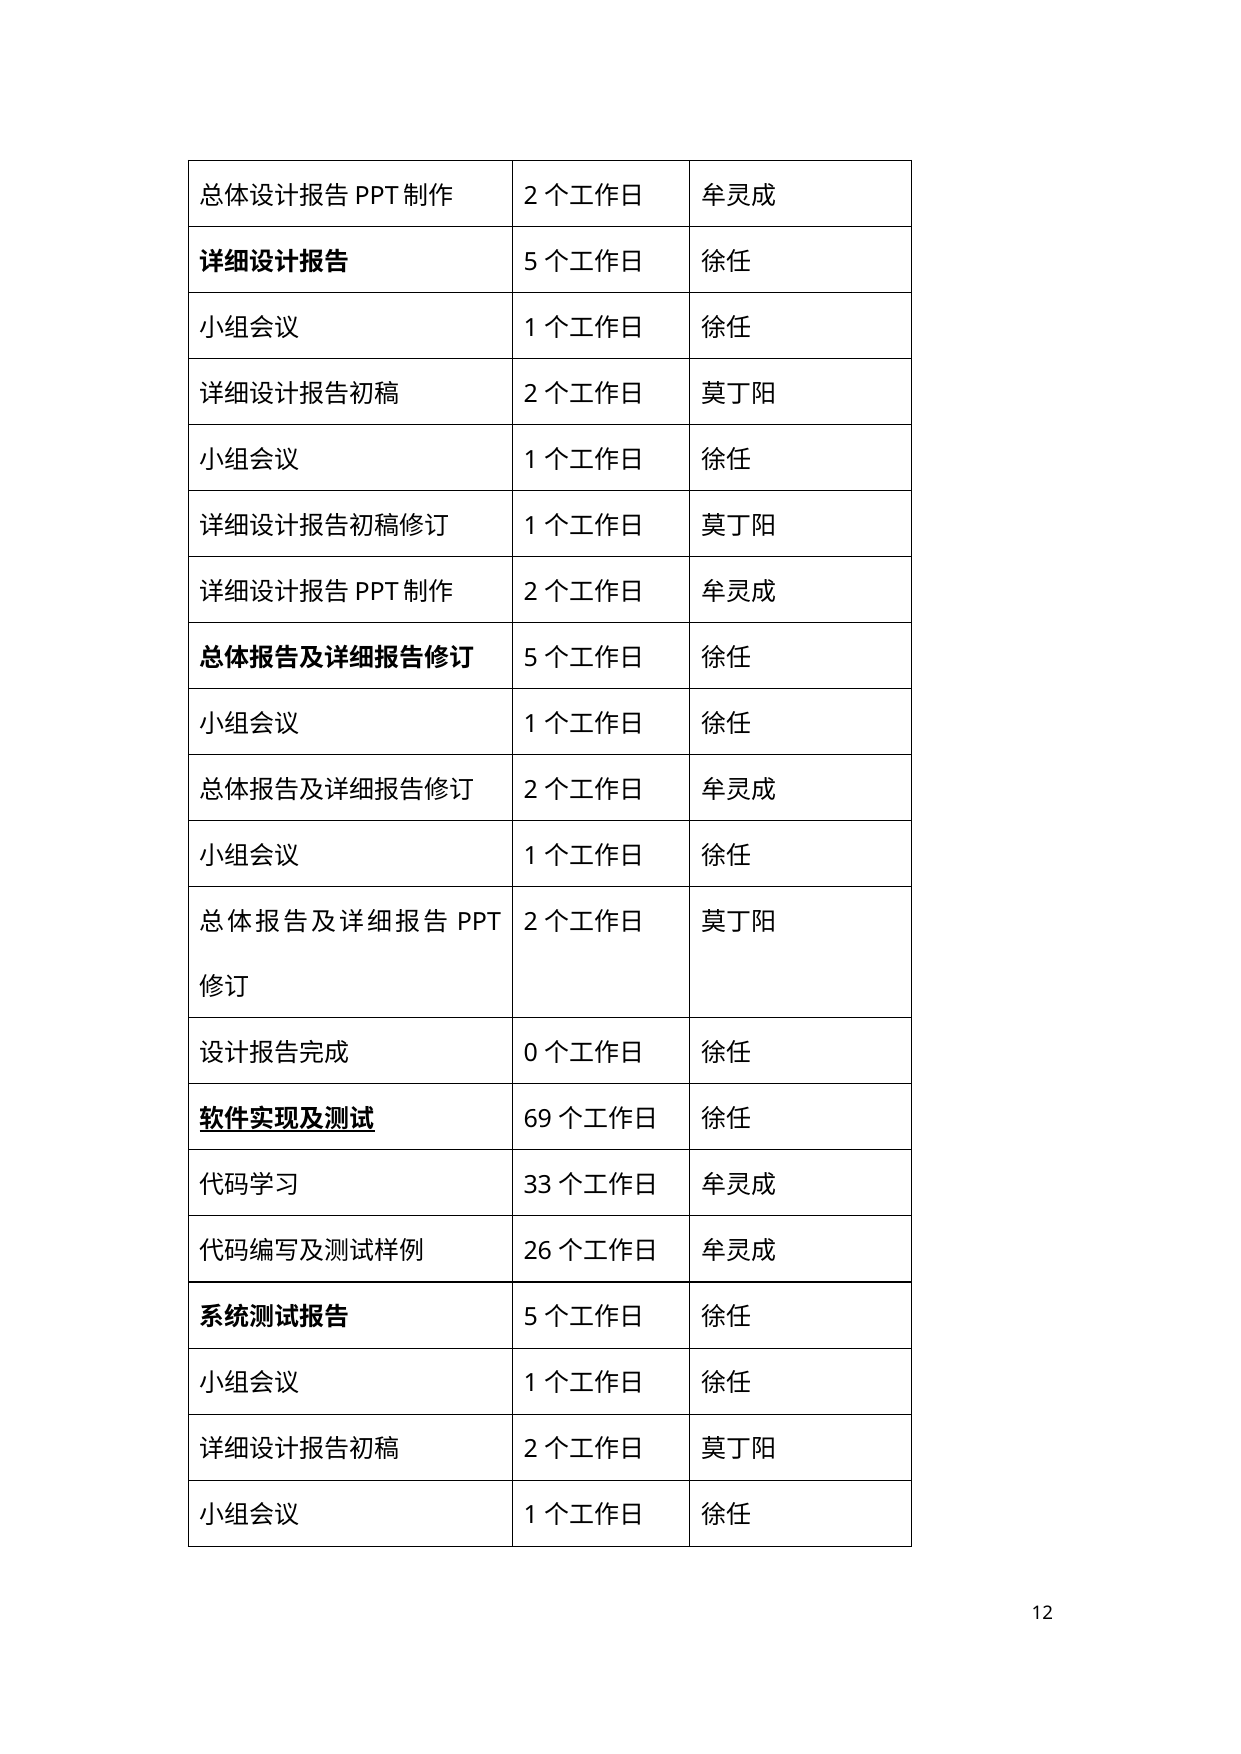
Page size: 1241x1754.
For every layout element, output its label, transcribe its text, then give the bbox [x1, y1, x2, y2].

table_cell 0 个工作日 [513, 1018, 689, 1083]
table_cell 牟灵成 [690, 755, 911, 820]
table_cell 徐任 [690, 1481, 911, 1546]
table_cell 徐任 [690, 227, 911, 292]
table_cell 小组会议 [189, 425, 512, 490]
table_cell 徐任 [690, 293, 911, 358]
table_cell 5 个工作日 [513, 623, 689, 688]
table_cell 莫丁阳 [690, 1415, 911, 1479]
table_cell 小组会议 [189, 1349, 512, 1413]
table_cell 详细设计报告初稿 [189, 1415, 512, 1479]
table_cell 2 个工作日 [513, 161, 689, 226]
table_cell 总体报告及详细报告修订 [189, 755, 512, 820]
table_cell 系统测试报告 [189, 1283, 512, 1347]
table_cell 总体报告及详细报告修订 [189, 623, 512, 688]
table_cell 徐任 [690, 1349, 911, 1413]
table_cell 徐任 [690, 1283, 911, 1347]
table_cell 代码编写及测试样例 [189, 1216, 512, 1281]
table_cell 2 个工作日 [513, 1415, 689, 1479]
table_cell 2 个工作日 [513, 755, 689, 820]
table_cell 牟灵成 [690, 161, 911, 226]
table_cell 牟灵成 [690, 1150, 911, 1215]
table_cell 徐任 [690, 821, 911, 886]
table_cell 徐任 [690, 689, 911, 754]
table_cell 总体设计报告PPT制作 [189, 161, 512, 226]
table_cell 徐任 [690, 425, 911, 490]
table_cell 徐任 [690, 1084, 911, 1149]
table_cell 详细设计报告 [189, 227, 512, 292]
table_cell 代码学习 [189, 1150, 512, 1215]
table_cell 软件实现及测试 [189, 1084, 512, 1149]
table_cell 1 个工作日 [513, 689, 689, 754]
table_cell 1 个工作日 [513, 1349, 689, 1413]
table_cell 2 个工作日 [513, 887, 689, 1017]
table_cell 小组会议 [189, 293, 512, 358]
table_cell 1 个工作日 [513, 425, 689, 490]
table_cell 1 个工作日 [513, 821, 689, 886]
table_cell 1 个工作日 [513, 491, 689, 556]
table_cell 详细设计报告初稿修订 [189, 491, 512, 556]
table_cell 设计报告完成 [189, 1018, 512, 1083]
table_cell 详细设计报告初稿 [189, 359, 512, 424]
table_cell 莫丁阳 [690, 491, 911, 556]
table_cell 5 个工作日 [513, 227, 689, 292]
table_cell 5 个工作日 [513, 1283, 689, 1347]
table_cell 莫丁阳 [690, 887, 911, 1017]
table_cell 牟灵成 [690, 1216, 911, 1281]
table_cell 2 个工作日 [513, 557, 689, 622]
table_cell 1 个工作日 [513, 1481, 689, 1546]
table_cell 2 个工作日 [513, 359, 689, 424]
table_cell 69 个工作日 [513, 1084, 689, 1149]
table_cell 小组会议 [189, 821, 512, 886]
table_cell 徐任 [690, 1018, 911, 1083]
table_cell 小组会议 [189, 689, 512, 754]
table_cell 莫丁阳 [690, 359, 911, 424]
table_cell 小组会议 [189, 1481, 512, 1546]
table_cell 33 个工作日 [513, 1150, 689, 1215]
table_cell 牟灵成 [690, 557, 911, 622]
table_cell 总体报告及详细报告PPT修订 [189, 887, 512, 1017]
table_cell 详细设计报告PPT制作 [189, 557, 512, 622]
table_cell 1 个工作日 [513, 293, 689, 358]
table_cell 徐任 [690, 623, 911, 688]
table_cell 26 个工作日 [513, 1216, 689, 1281]
